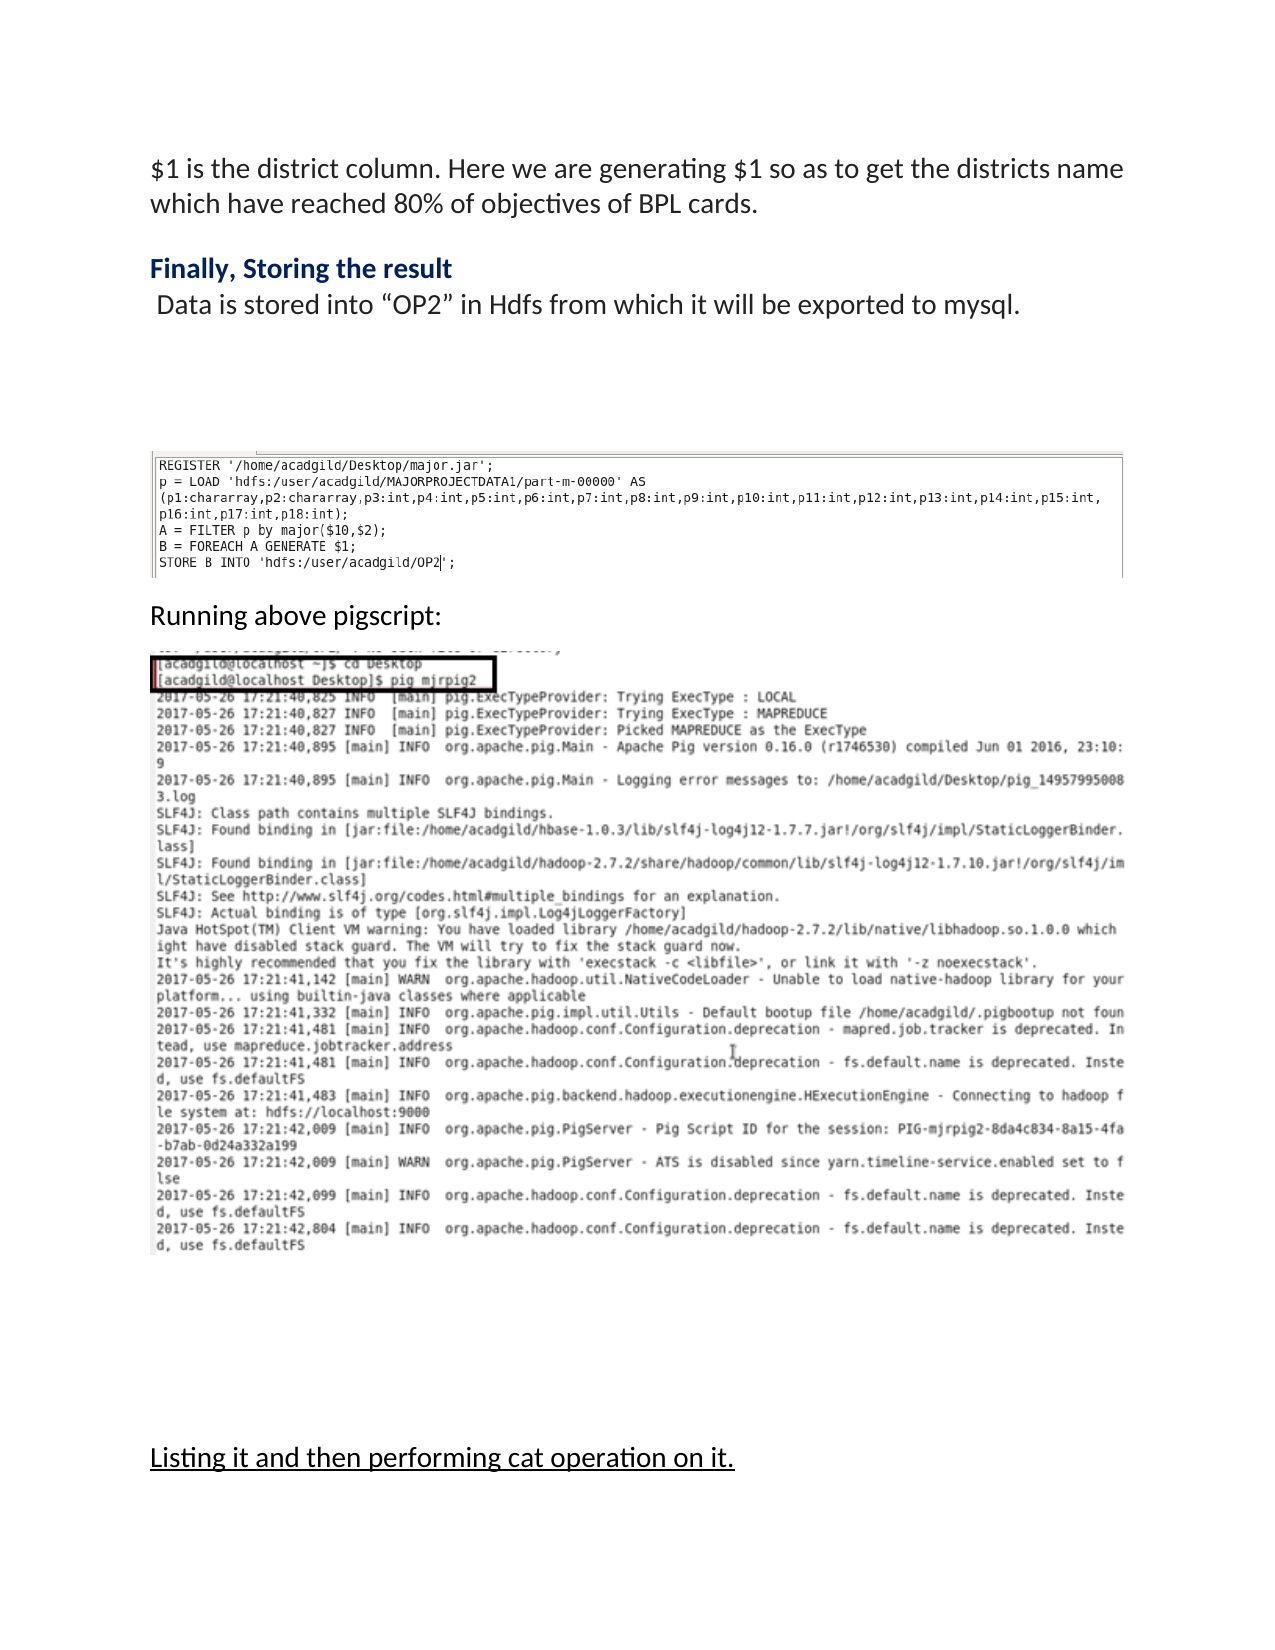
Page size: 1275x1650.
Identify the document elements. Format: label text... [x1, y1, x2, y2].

picture [150, 651, 1125, 1255]
picture [150, 451, 1124, 578]
text Running above pigscript: [150, 597, 1125, 632]
text $1 is the district column. Here we are generating $1 so as to get the districts name which have reached 80% of objectives of BPL cards. [150, 150, 1125, 221]
text Listing it and then performing cat operation on it. [150, 1439, 1125, 1475]
text Finally, Storing the result [150, 250, 1125, 286]
text Data is stored into “OP2” in Hdfs from which it will be exported to mysql. [150, 286, 1125, 322]
